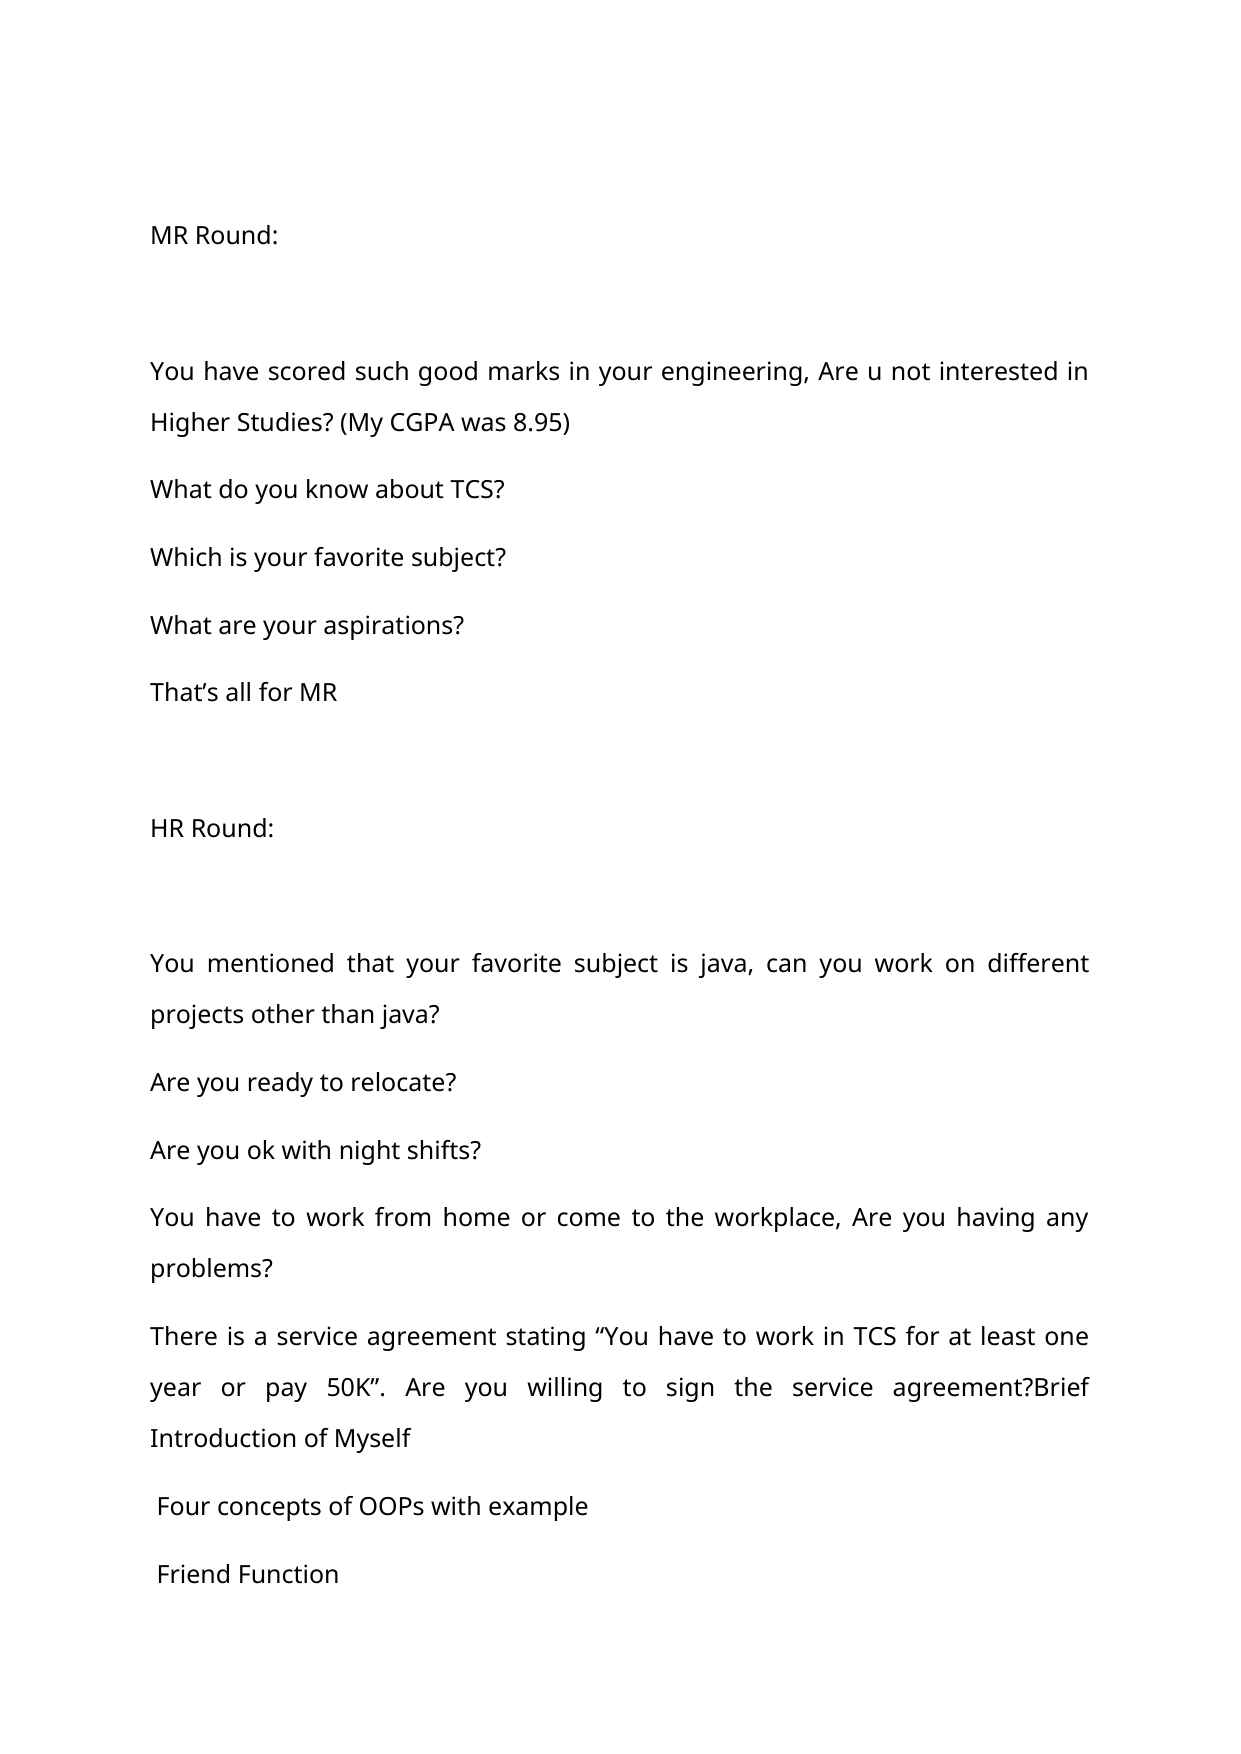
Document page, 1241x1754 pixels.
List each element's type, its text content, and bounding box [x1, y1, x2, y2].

text Are you ready to relocate? [150, 1064, 1090, 1099]
text That’s all for MR [150, 675, 1090, 709]
text You have scored such good marks in your engineering, Are u not interested in Higher Studies? (My CGPA was 8.95) [150, 353, 1090, 438]
text What do you know about TCS? [150, 472, 1090, 506]
text There is a service agreement stating “You have to work in TCS for at least one year or pay 50K”. Are you willing to sign the service agreement?Brief Introduction of Myself [150, 1319, 1090, 1455]
text MR Round: [150, 218, 1090, 252]
text You mentioned that your favorite subject is java, can you work on different projects other than java? [150, 946, 1090, 1031]
text Are you ok with night shifts? [150, 1132, 1090, 1166]
text Which is your favorite subject? [150, 539, 1090, 574]
text Four concepts of OOPs with example [150, 1488, 1090, 1523]
text You have to work from home or come to the workplace, Are you having any problems? [150, 1200, 1090, 1285]
text HR Round: [150, 810, 1090, 844]
text Friend Function [150, 1556, 1090, 1590]
text What are your aspirations? [150, 607, 1090, 641]
